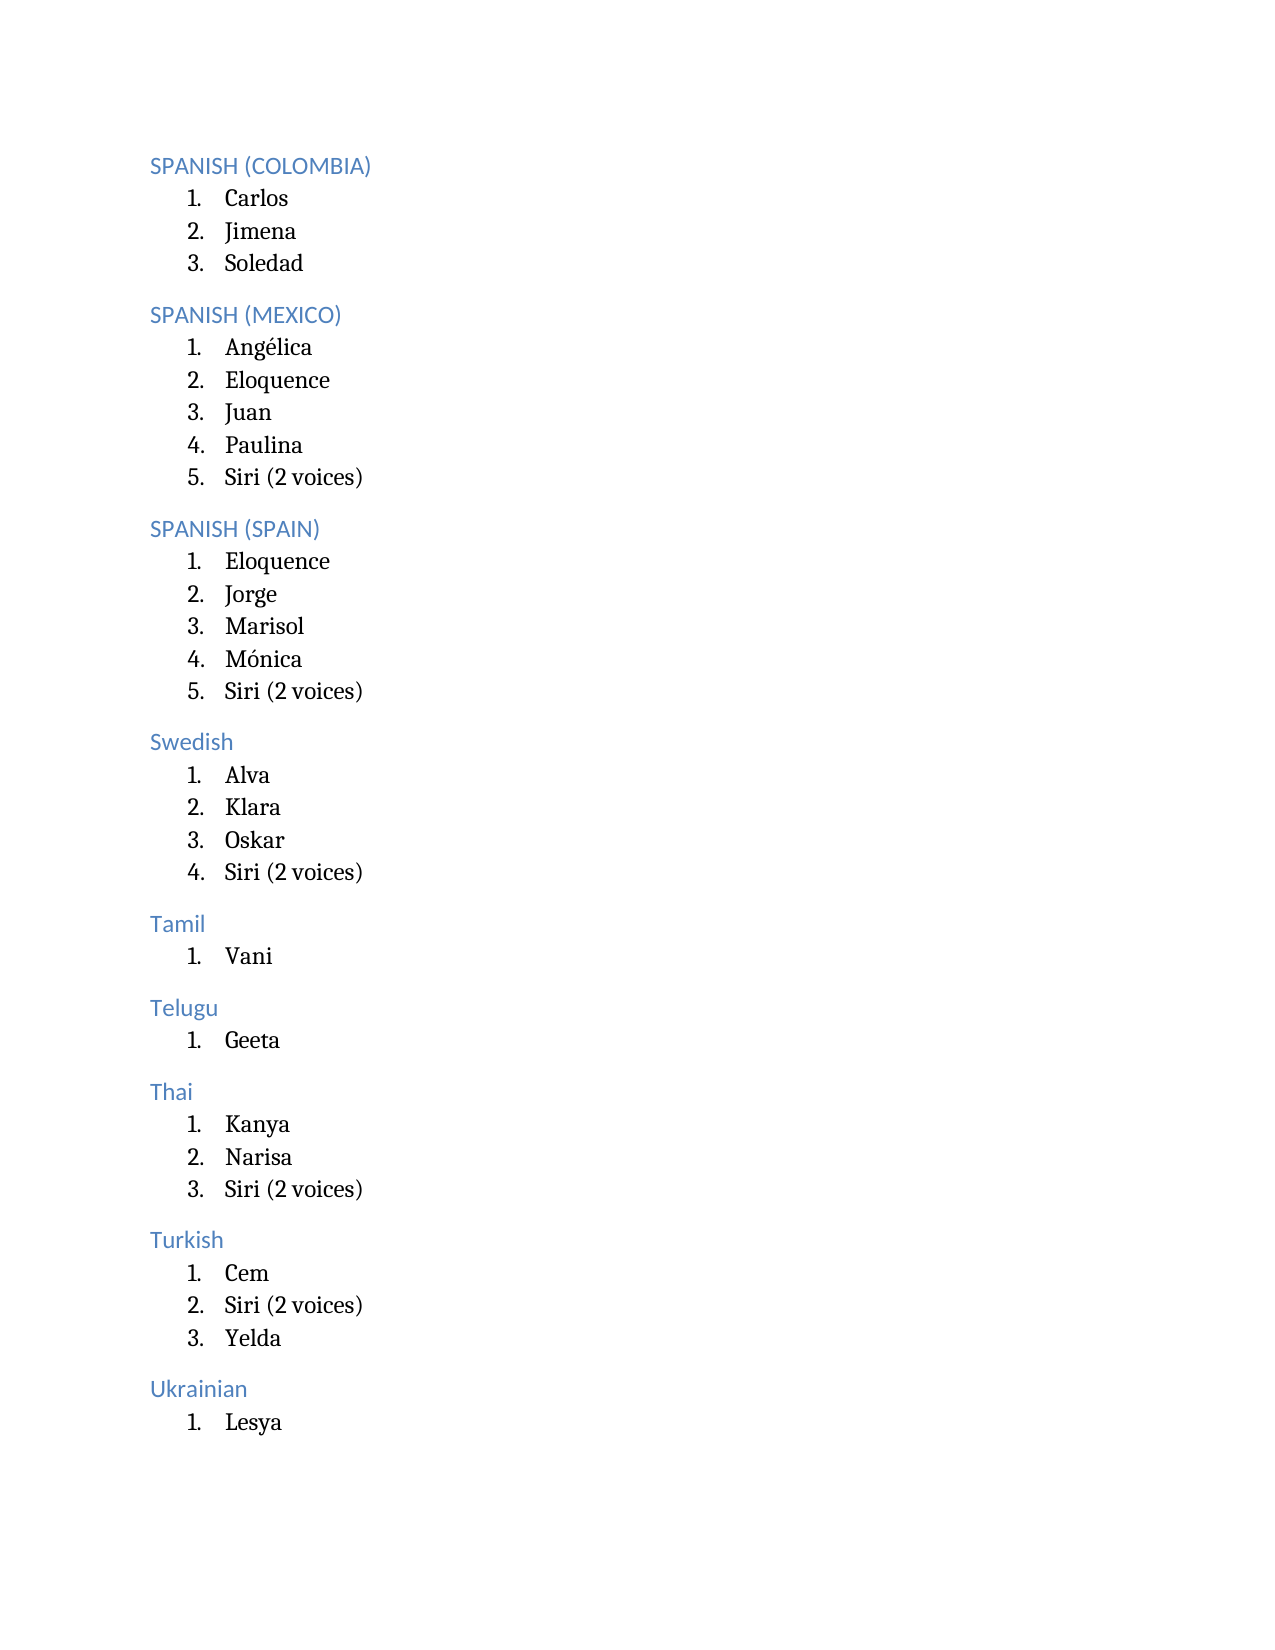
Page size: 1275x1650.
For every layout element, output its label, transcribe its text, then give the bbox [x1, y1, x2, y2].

list Eloquence [187, 366, 1125, 394]
list Juan [187, 398, 1125, 427]
list Soledad [187, 249, 1125, 278]
subtitle Swedish [150, 727, 1125, 757]
subtitle Thai [150, 1076, 1125, 1106]
subtitle SPANISH (MEXICO) [150, 299, 1125, 329]
list Angélica [187, 333, 1125, 362]
list Oskar [187, 826, 1125, 854]
subtitle Telugu [150, 992, 1125, 1022]
list Geeta [187, 1026, 1125, 1055]
list Yelda [187, 1324, 1125, 1352]
list Klara [187, 793, 1125, 822]
list Cem [187, 1259, 1125, 1287]
list Siri (2 voices) [187, 677, 1125, 706]
list Jimena [187, 217, 1125, 246]
subtitle Turkish [150, 1224, 1125, 1255]
subtitle SPANISH (SPAIN) [150, 513, 1125, 543]
list Marisol [187, 612, 1125, 641]
list Mónica [187, 644, 1125, 673]
list Siri (2 voices) [187, 1291, 1125, 1320]
list Eloquence [187, 547, 1125, 576]
subtitle SPANISH (COLOMBIA) [150, 150, 1125, 181]
list Siri (2 voices) [187, 1175, 1125, 1204]
list Siri (2 voices) [187, 858, 1125, 887]
list Lesya [187, 1408, 1125, 1436]
list Jorge [187, 579, 1125, 608]
list Paulina [187, 431, 1125, 459]
list Vani [187, 942, 1125, 971]
list Narisa [187, 1142, 1125, 1171]
list Kanya [187, 1110, 1125, 1139]
subtitle Ukrainian [150, 1373, 1125, 1404]
list Carlos [187, 184, 1125, 213]
list Siri (2 voices) [187, 463, 1125, 492]
subtitle Tamil [150, 908, 1125, 938]
list Alva [187, 761, 1125, 789]
